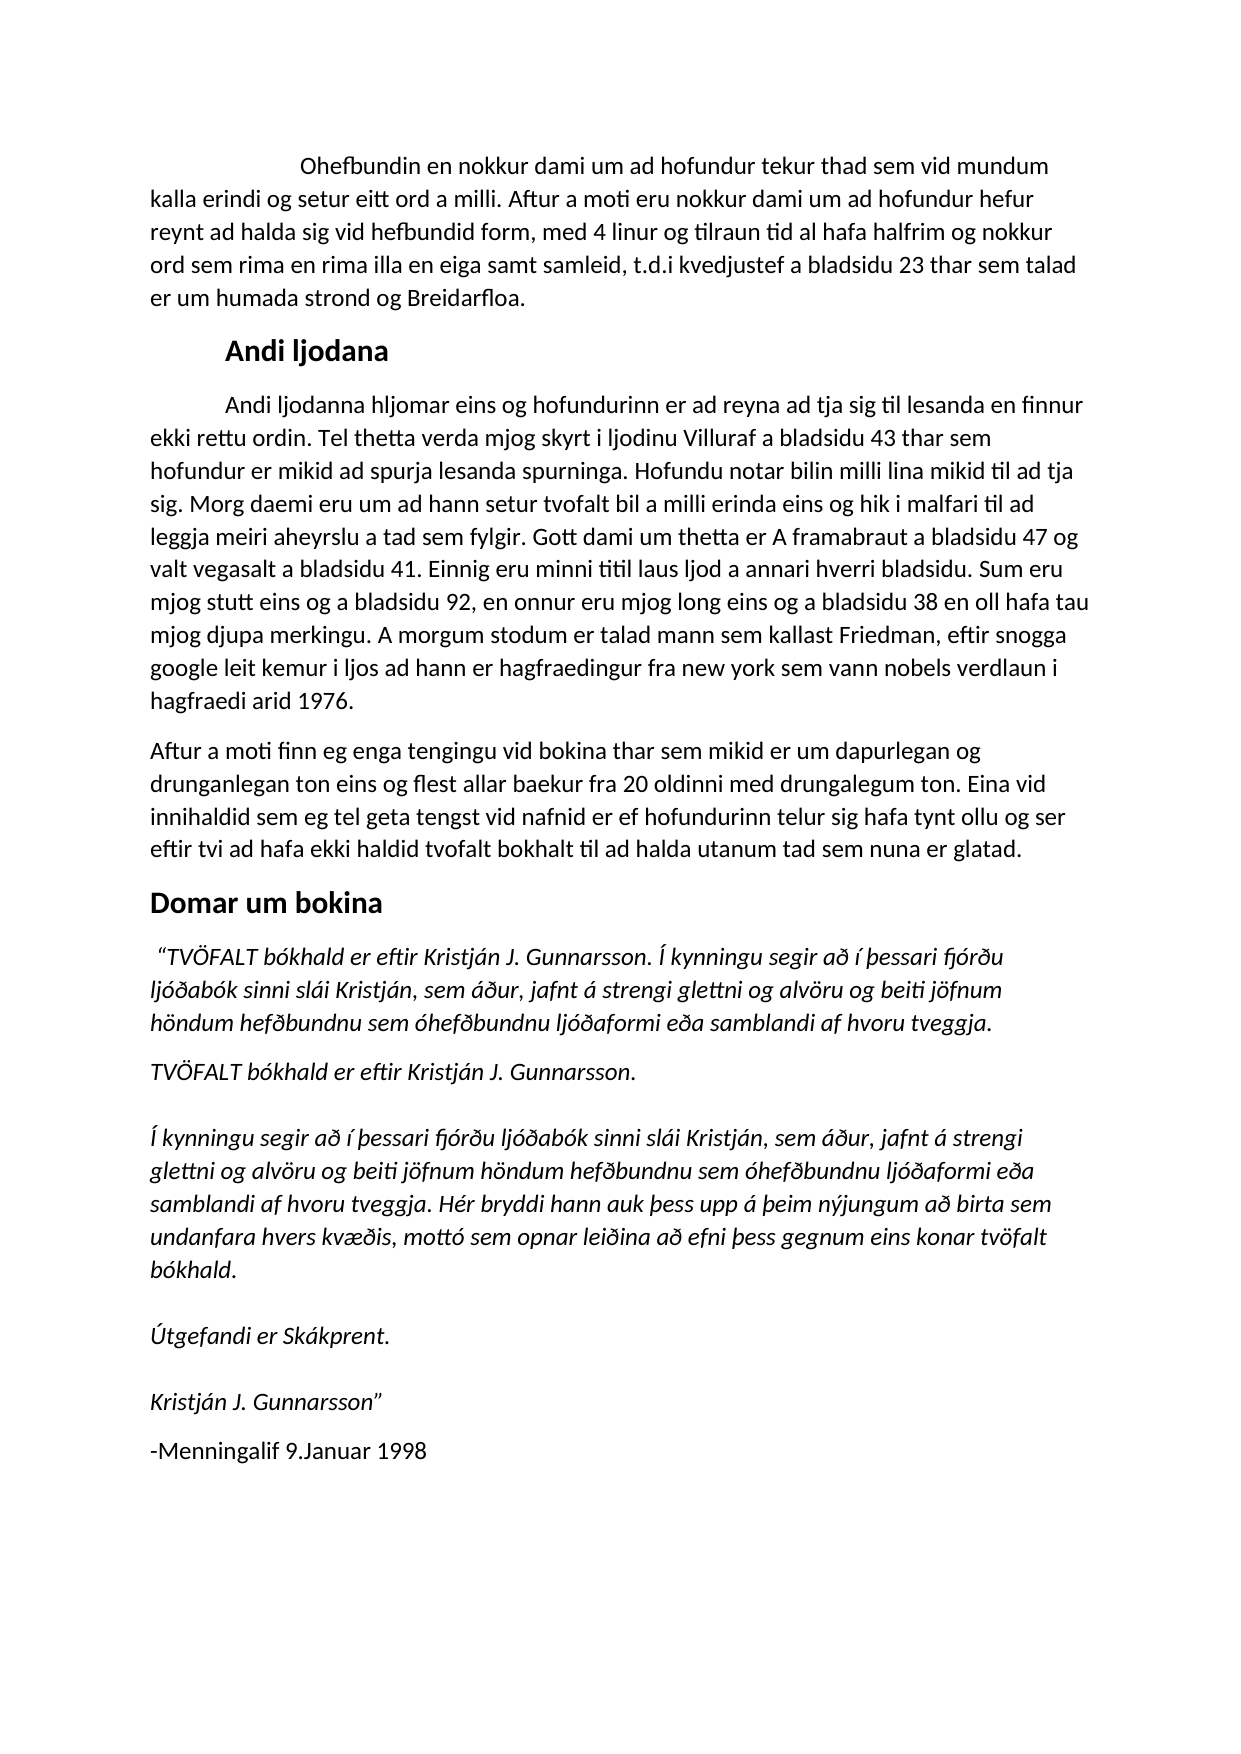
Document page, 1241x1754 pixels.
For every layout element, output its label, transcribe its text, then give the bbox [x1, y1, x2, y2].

text -Menningalif 9.Januar 1998 [150, 1435, 1090, 1466]
text “TVÖFALT bókhald er eftir Kristján J. Gunnarsson. Í kynningu segir að í þessari fjórðu ljóðabók sinni slái Kristján, sem áður, jafnt á strengi glettni og alvöru og beiti jöfnum höndum hefðbundnu sem óhefðbundnu ljóðaformi eða samblandi af hvoru tveggja. [150, 941, 1090, 1037]
text TVÖFALT bókhald er eftir Kristján J. Gunnarsson. Í kynningu segir að í þessari fjórðu ljóðabók sinni slái Kristján, sem áður, jafnt á strengi glettni og alvöru og beiti jöfnum höndum hefðbundnu sem óhefðbundnu ljóðaformi eða samblandi af hvoru tveggja. Hér bryddi hann auk þess upp á þeim nýjungum að birta sem undanfara hvers kvæðis, mottó sem opnar leiðina að efni þess gegnum eins konar tvöfalt bókhald. Útgefandi er Skákprent. Kristján J. Gunnarsson” [150, 1056, 1090, 1416]
text Ohefbundin en nokkur dami um ad hofundur tekur thad sem vid mundum kalla erindi og setur eitt ord a milli. Aftur a moti eru nokkur dami um ad hofundur hefur reynt ad halda sig vid hefbundid form, med 4 linur og tilraun tid al hafa halfrim og nokkur ord sem rima en rima illa en eiga samt samleid, t.d.i kvedjustef a bladsidu 23 thar sem talad er um humada strond og Breidarfloa. [150, 150, 1090, 312]
text Aftur a moti finn eg enga tengingu vid bokina thar sem mikid er um dapurlegan og drunganlegan ton eins og flest allar baekur fra 20 oldinni med drungalegum ton. Eina vid innihaldid sem eg tel geta tengst vid nafnid er ef hofundurinn telur sig hafa tynt ollu og ser eftir tvi ad hafa ekki haldid tvofalt bokhalt til ad halda utanum tad sem nuna er glatad. [150, 735, 1090, 864]
text Andi ljodana [150, 331, 1090, 369]
text Andi ljodanna hljomar eins og hofundurinn er ad reyna ad tja sig til lesanda en finnur ekki rettu ordin. Tel thetta verda mjog skyrt i ljodinu Villuraf a bladsidu 43 thar sem hofundur er mikid ad spurja lesanda spurninga. Hofundu notar bilin milli lina mikid til ad tja sig. Morg daemi eru um ad hann setur tvofalt bil a milli erinda eins og hik i malfari til ad leggja meiri aheyrslu a tad sem fylgir. Gott dami um thetta er A framabraut a bladsidu 47 og valt vegasalt a bladsidu 41. Einnig eru minni titil laus ljod a annari hverri bladsidu. Sum eru mjog stutt eins og a bladsidu 92, en onnur eru mjog long eins og a bladsidu 38 en oll hafa tau mjog djupa merkingu. A morgum stodum er talad mann sem kallast Friedman, eftir snogga google leit kemur i ljos ad hann er hagfraedingur fra new york sem vann nobels verdlaun i hagfraedi arid 1976. [150, 389, 1090, 716]
text Domar um bokina [150, 883, 1090, 921]
